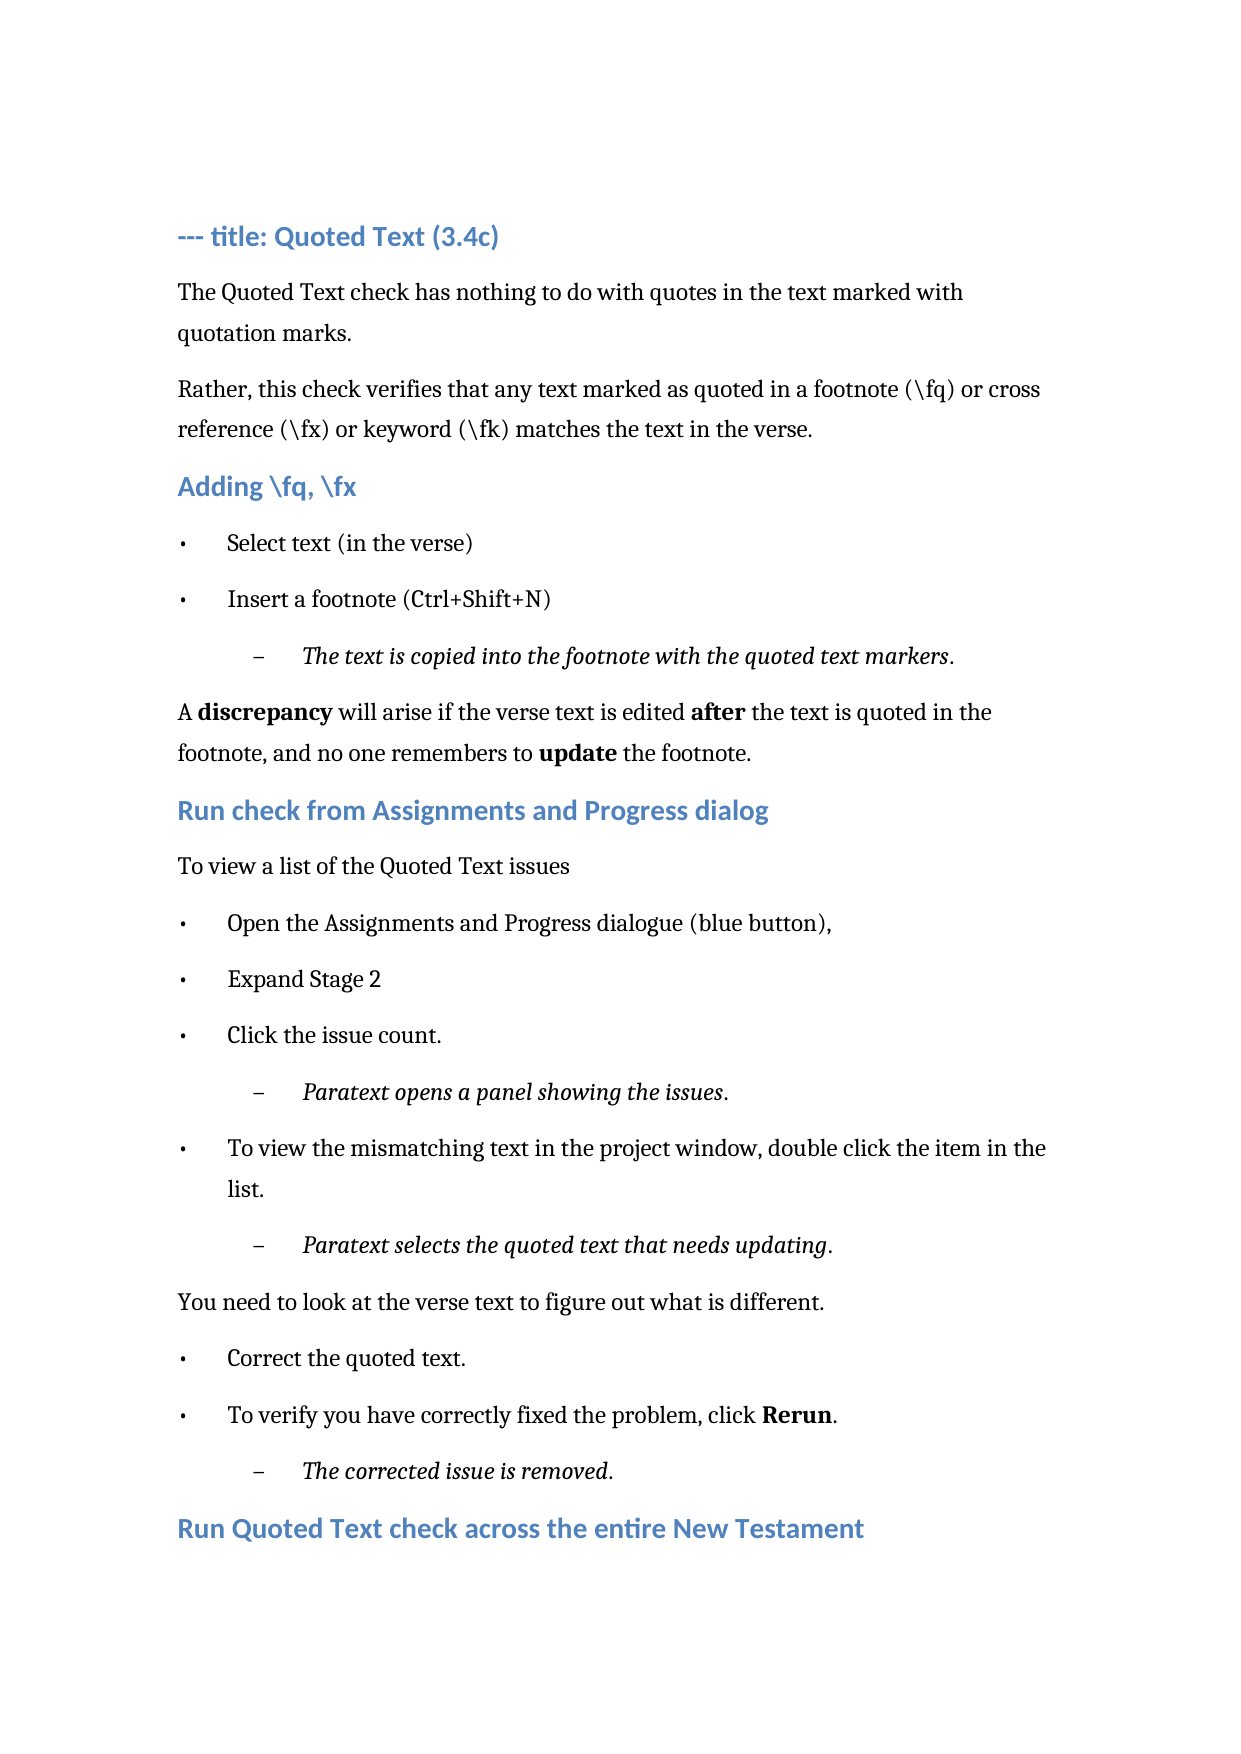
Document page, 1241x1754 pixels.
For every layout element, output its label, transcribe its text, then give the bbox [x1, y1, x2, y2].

subtitle Run check from Assignments and Progress dialog [177, 791, 1063, 828]
list To verify you have correctly fixed the problem, click Rerun. [177, 1396, 1063, 1434]
subtitle Adding \fq, \fx [177, 467, 1063, 505]
text You need to look at the verse text to figure out what is different. [177, 1283, 1063, 1321]
subtitle Run Quoted Text check across the entire New Testament [177, 1509, 1063, 1547]
subtitle --- title: Quoted Text (3.4c) [177, 217, 1063, 254]
list The text is copied into the footnote with the quoted text markers. [252, 637, 1063, 675]
list Paratext selects the quoted text that needs updating. [252, 1227, 1063, 1264]
list Select text (in the verse) [177, 524, 1063, 562]
text A discrepancy will arise if the verse text is edited after the text is quoted in the footnote, and no one remembers to update the footnote. [177, 694, 1063, 772]
text To view a list of the Quoted Text issues [177, 848, 1063, 885]
list Correct the quoted text. [177, 1340, 1063, 1377]
list To view the mismatching text in the project window, double click the item in the list. [177, 1130, 1063, 1208]
list Insert a footnote (Ctrl+Shift+N) [177, 581, 1063, 618]
list Paratext opens a panel showing the issues. [252, 1073, 1063, 1111]
text Rather, this check verifies that any text marked as quoted in a footnote (\fq) or cross reference (\fx) or keyword (\fk) matches the text in the verse. [177, 371, 1063, 448]
text The Quoted Text check has nothing to do with quotes in the text marked with quotation marks. [177, 274, 1063, 352]
list Click the issue count. [177, 1017, 1063, 1054]
list Expand Stage 2 [177, 961, 1063, 998]
list Open the Assignments and Progress dialogue (blue button), [177, 904, 1063, 942]
list The corrected issue is removed. [252, 1453, 1063, 1490]
